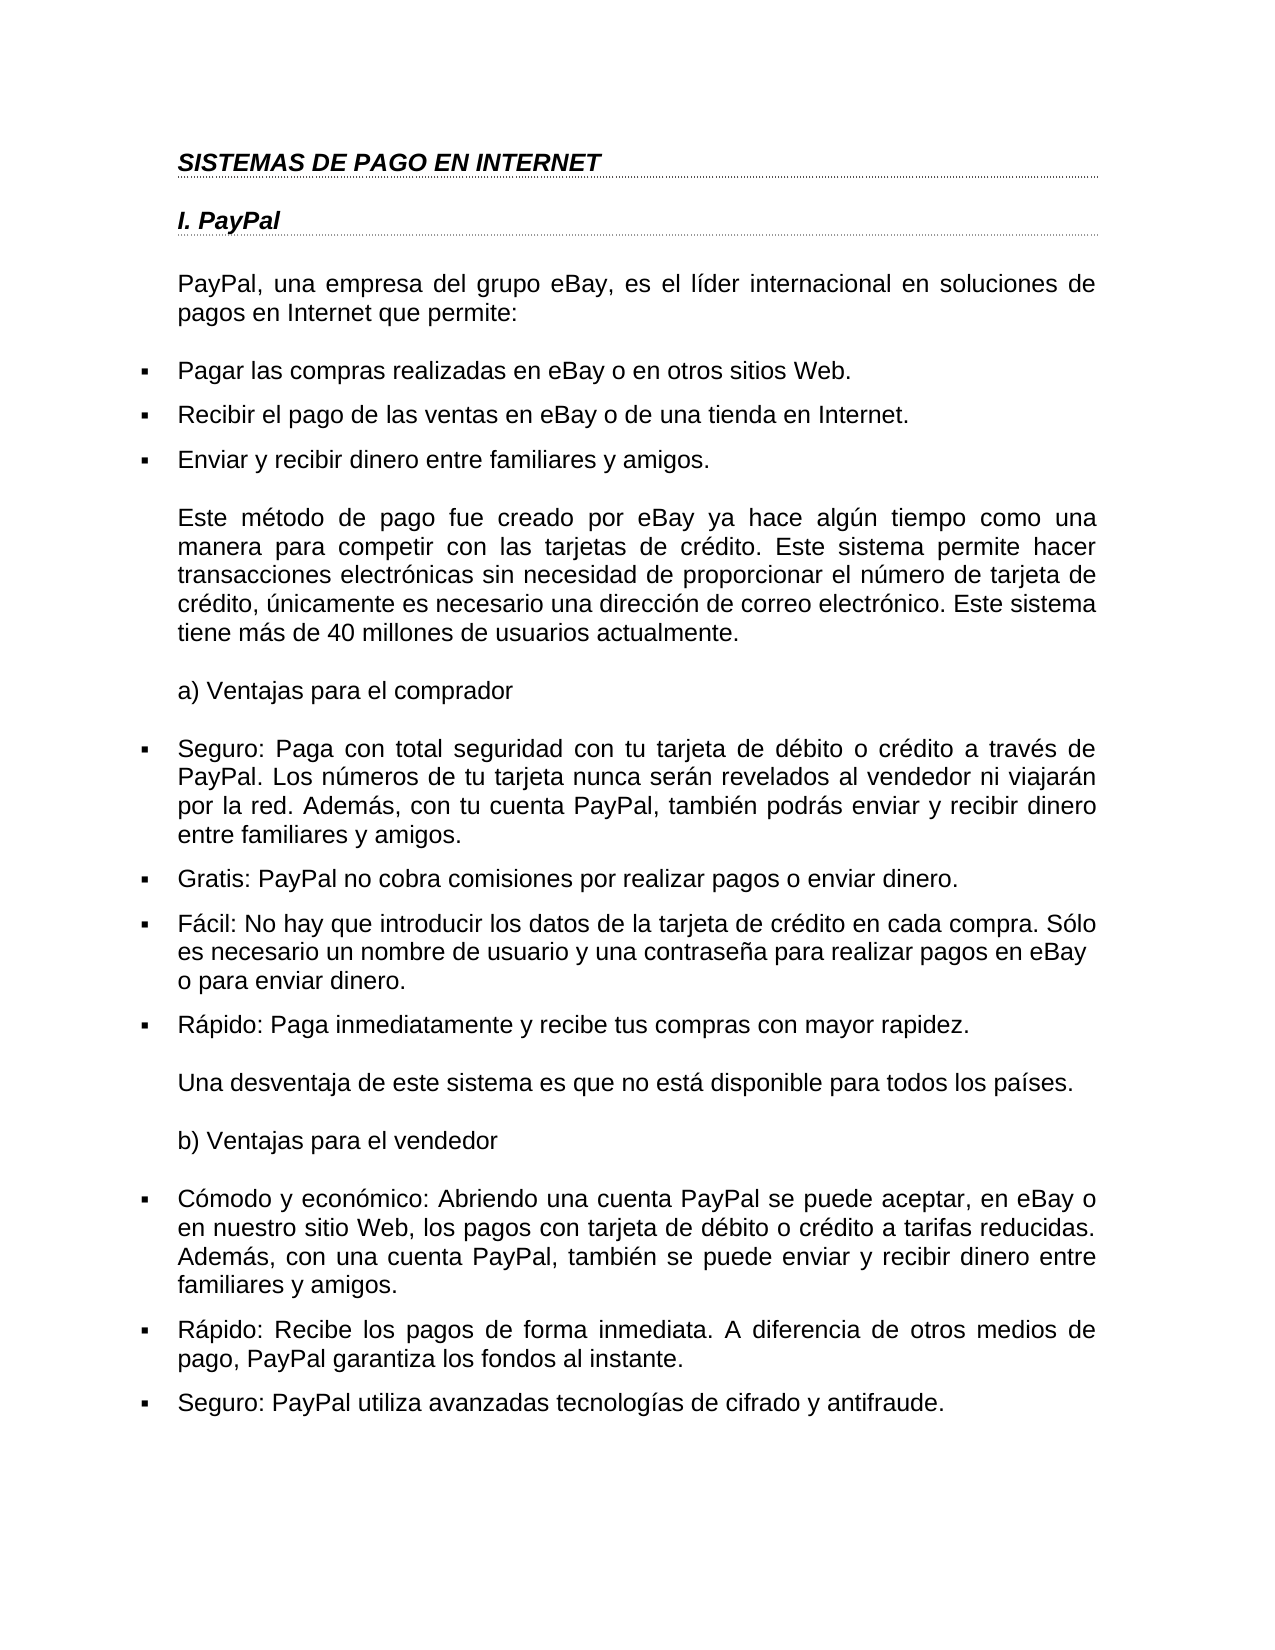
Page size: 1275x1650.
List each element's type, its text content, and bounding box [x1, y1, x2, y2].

list Rápido: Paga inmediatamente y recibe tus compras con mayor rapidez. [140, 1010, 1098, 1039]
list Rápido: Recibe los pagos de forma inmediata. A diferencia de otros medios de pago, PayPal garantiza los fondos al instante. [140, 1315, 1098, 1372]
list Gratis: PayPal no cobra comisiones por realizar pagos o enviar dinero. [140, 864, 1098, 893]
list Seguro: Paga con total seguridad con tu tarjeta de débito o crédito a través de PayPal. Los números de tu tarjeta nunca serán revelados al vendedor ni viajarán por la red. Además, con tu cuenta PayPal, también podrás enviar y recibir dinero entre familiares y amigos. [140, 733, 1098, 848]
text Una desventaja de este sistema es que no está disponible para todos los países. [177, 1068, 1098, 1097]
list Fácil: No hay que introducir los datos de la tarjeta de crédito en cada compra. Sólo es necesario un nombre de usuario y una contraseña para realizar pagos en eBay o para enviar dinero. [140, 908, 1098, 995]
list Recibir el pago de las ventas en eBay o de una tienda en Internet. [140, 400, 1098, 429]
text Este método de pago fue creado por eBay ya hace algún tiempo como una manera para competir con las tarjetas de crédito. Este sistema permite hacer transacciones electrónicas sin necesidad de proporcionar el número de tarjeta de crédito, únicamente es necesario una dirección de correo electrónico. Este sistema tiene más de 40 millones de usuarios actualmente. [177, 503, 1098, 646]
list Enviar y recibir dinero entre familiares y amigos. [140, 445, 1098, 473]
text b) Ventajas para el vendedor [177, 1126, 1098, 1155]
list Seguro: PayPal utiliza avanzadas tecnologías de cifrado y antifraude. [140, 1388, 1098, 1417]
subtitle SISTEMAS DE PAGO EN INTERNET [177, 148, 1098, 178]
list Cómodo y económico: Abriendo una cuenta PayPal se puede aceptar, en eBay o en nuestro sitio Web, los pagos con tarjeta de débito o crédito a tarifas reducidas. Además, con una cuenta PayPal, también se puede enviar y recibir dinero entre familiares y amigos. [140, 1184, 1098, 1299]
list Pagar las compras realizadas en eBay o en otros sitios Web. [140, 356, 1098, 385]
text a) Ventajas para el comprador [177, 676, 1098, 704]
subtitle I. PayPal [177, 206, 1098, 236]
text PayPal, una empresa del grupo eBay, es el líder internacional en soluciones de pagos en Internet que permite: [177, 269, 1098, 327]
